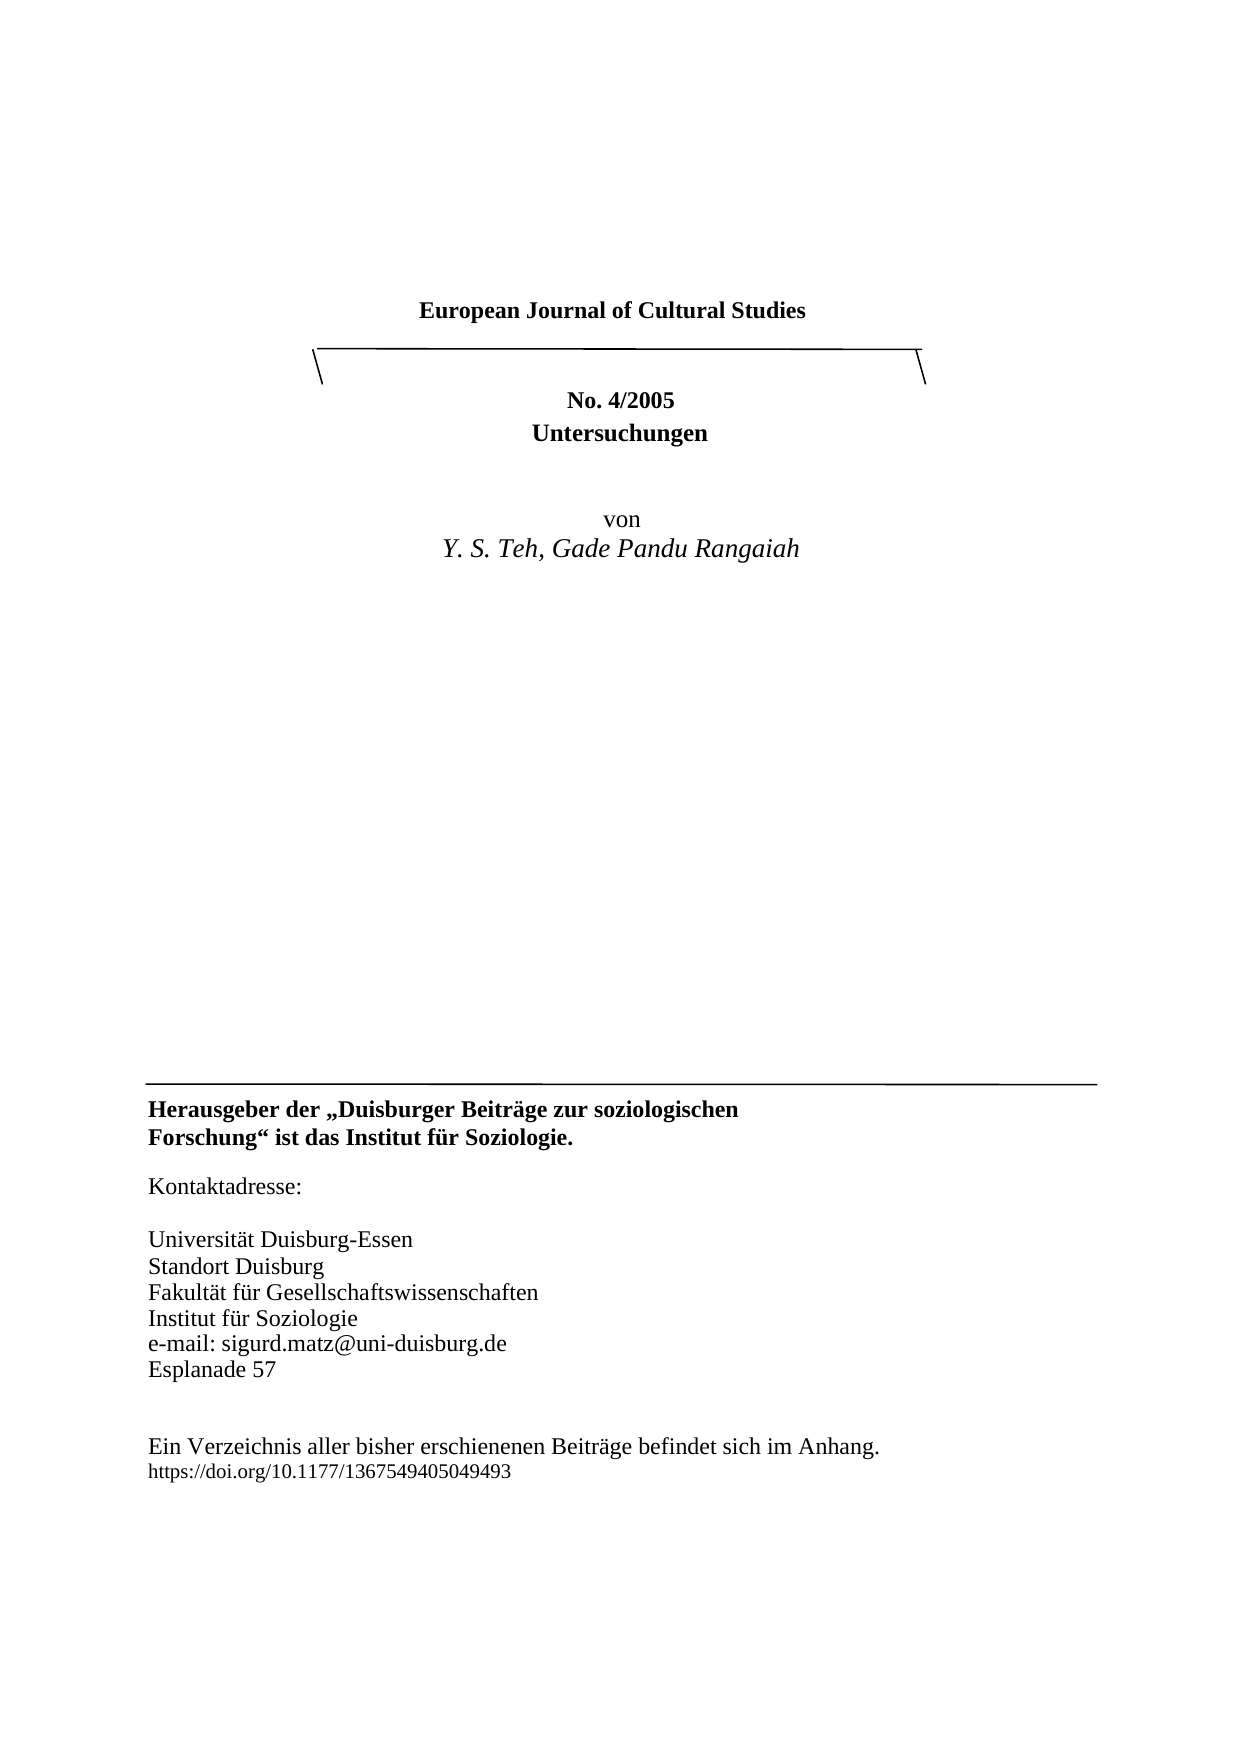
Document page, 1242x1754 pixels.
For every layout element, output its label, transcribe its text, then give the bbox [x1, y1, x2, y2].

text No. 4/2005 [148, 386, 1094, 414]
text European Journal of Cultural Studies [148, 297, 1077, 324]
text Universität Duisburg-Essen [148, 1225, 1092, 1253]
text Kontaktadresse: [148, 1172, 1092, 1199]
text Institut für Soziologie [148, 1306, 1092, 1332]
text Herausgeber der „Duisburger Beiträge zur soziologischen Forschung“ ist das Institut für Soziologie. [148, 1096, 837, 1150]
text Ein Verzeichnis aller bisher erschienenen Beiträge befindet sich im Anhang. [148, 1432, 1092, 1459]
text Y. S. Teh, Gade Pandu Rangaiah [148, 533, 1094, 564]
text von [148, 504, 1096, 533]
text e-mail: sigurd.matz@uni-duisburg.de [148, 1332, 1092, 1357]
text Esplanade 57 [148, 1357, 443, 1383]
text Standort Duisburg [148, 1253, 1092, 1280]
text Untersuchungen [148, 418, 1092, 446]
text https://doi.org/10.1177/1367549405049493 [148, 1459, 1092, 1483]
text Fakultät für Gesellschaftswissenschaften [148, 1280, 1092, 1306]
